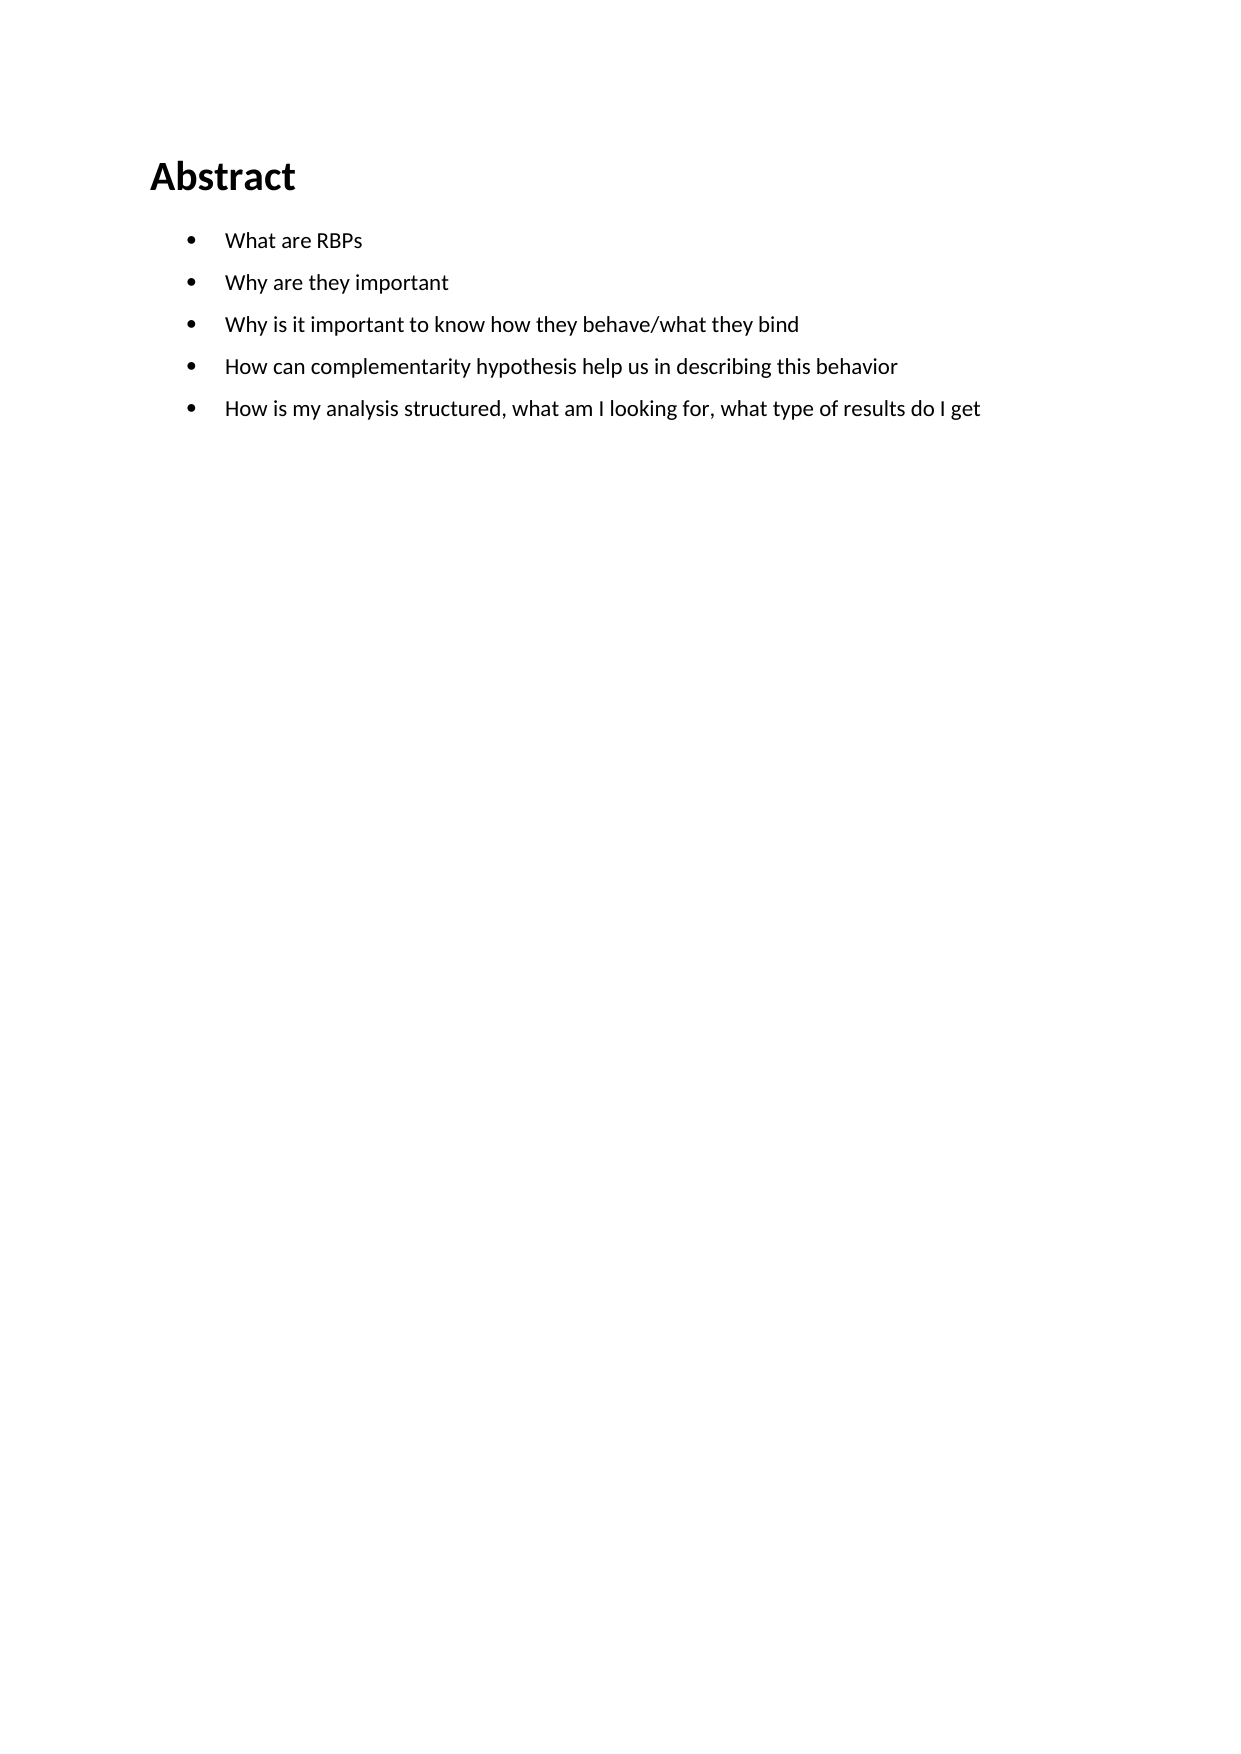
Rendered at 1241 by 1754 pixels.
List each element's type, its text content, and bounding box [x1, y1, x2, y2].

list Why are they important [187, 268, 1090, 296]
list Why is it important to know how they behave/what they bind [187, 310, 1090, 338]
list How can complementarity hypothesis help us in describing this behavior [187, 352, 1090, 380]
list How is my analysis structured, what am I looking for, what type of results do I get [187, 394, 1090, 422]
list What are RBPs [187, 226, 1090, 254]
text Abstract [150, 150, 1090, 201]
